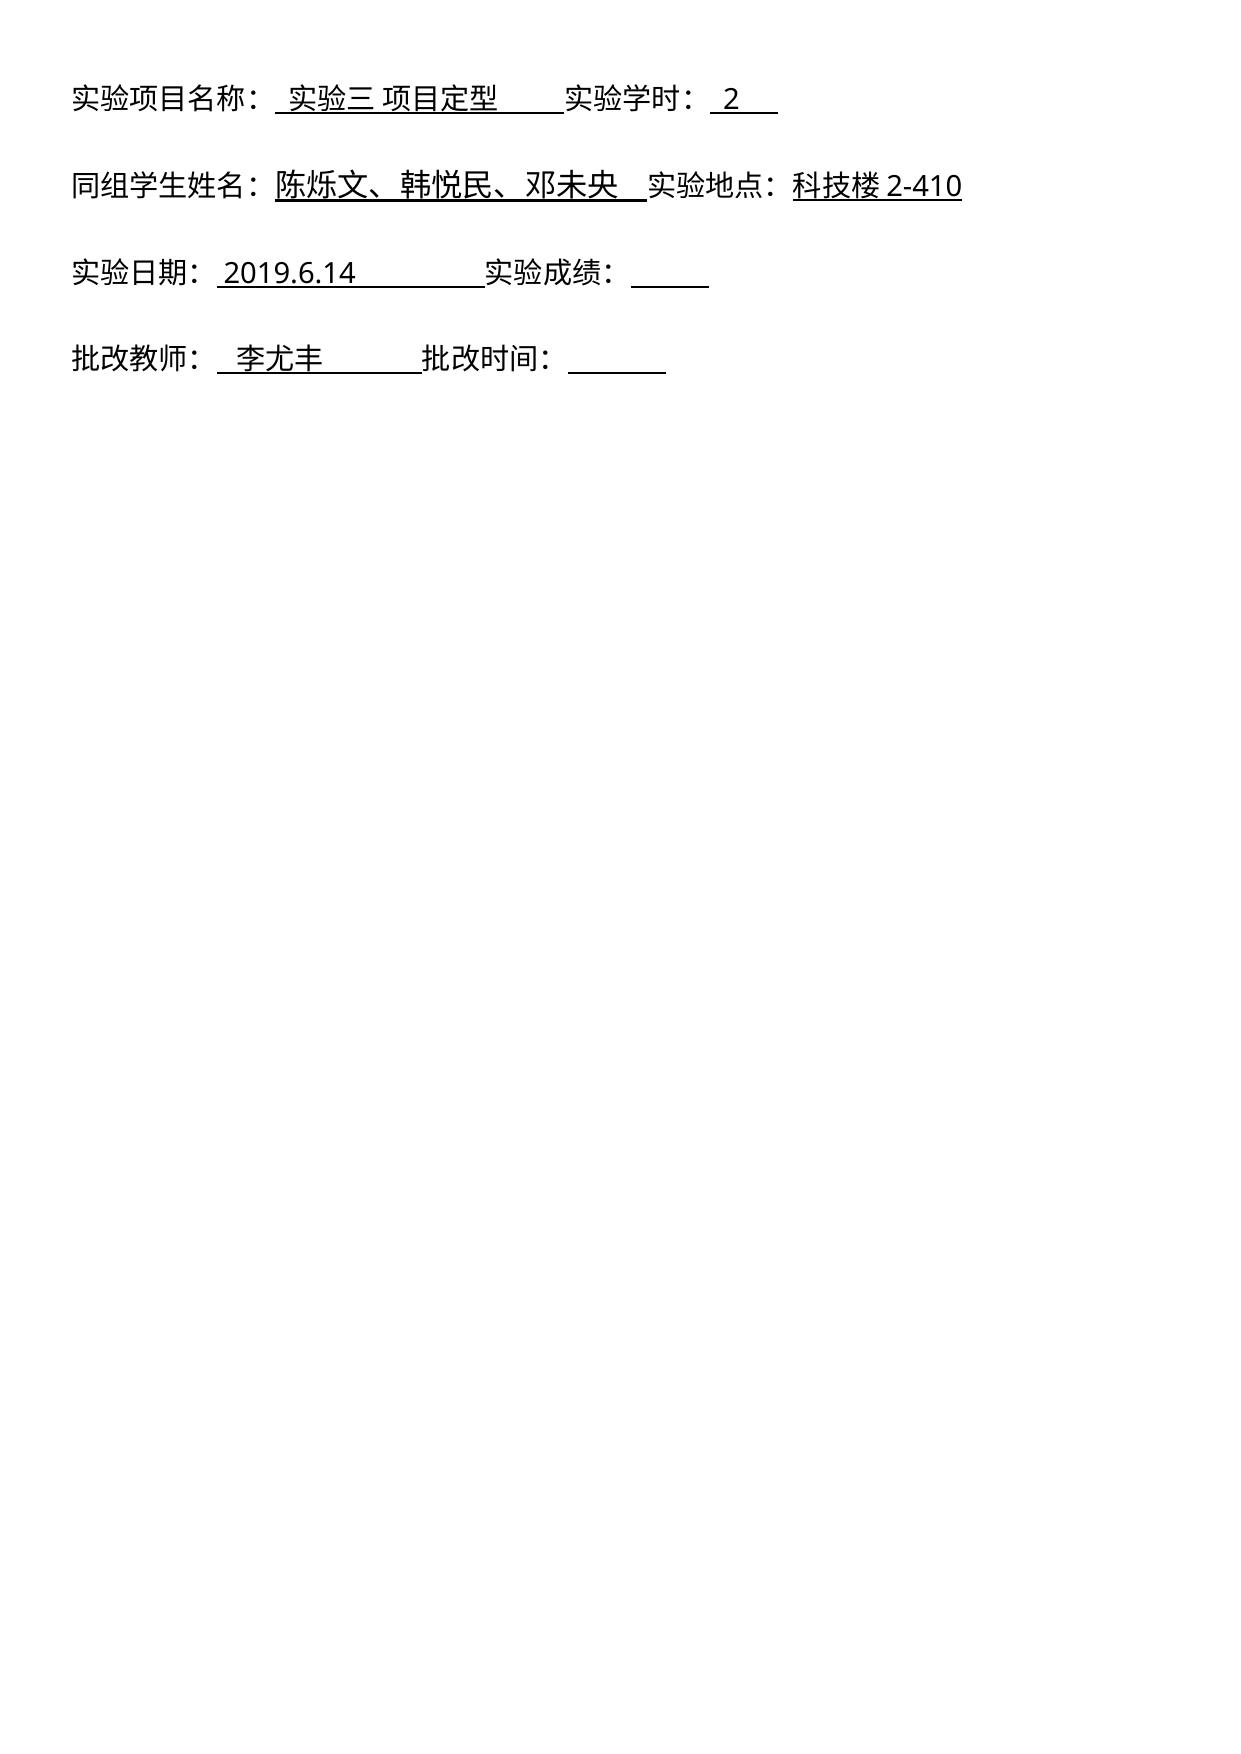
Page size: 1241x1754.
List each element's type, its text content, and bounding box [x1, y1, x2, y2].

text 实验日期： 2019.6.14 实验成绩： [71, 238, 1169, 303]
text 实验项目名称： 实验三 项目定型 实验学时： 2 [71, 64, 1169, 129]
text 批改教师： 李尤丰 批改时间： [71, 324, 1169, 389]
text 同组学生姓名：陈烁文、韩悦民、邓未央 实验地点：科技楼2-410 [71, 151, 1169, 216]
